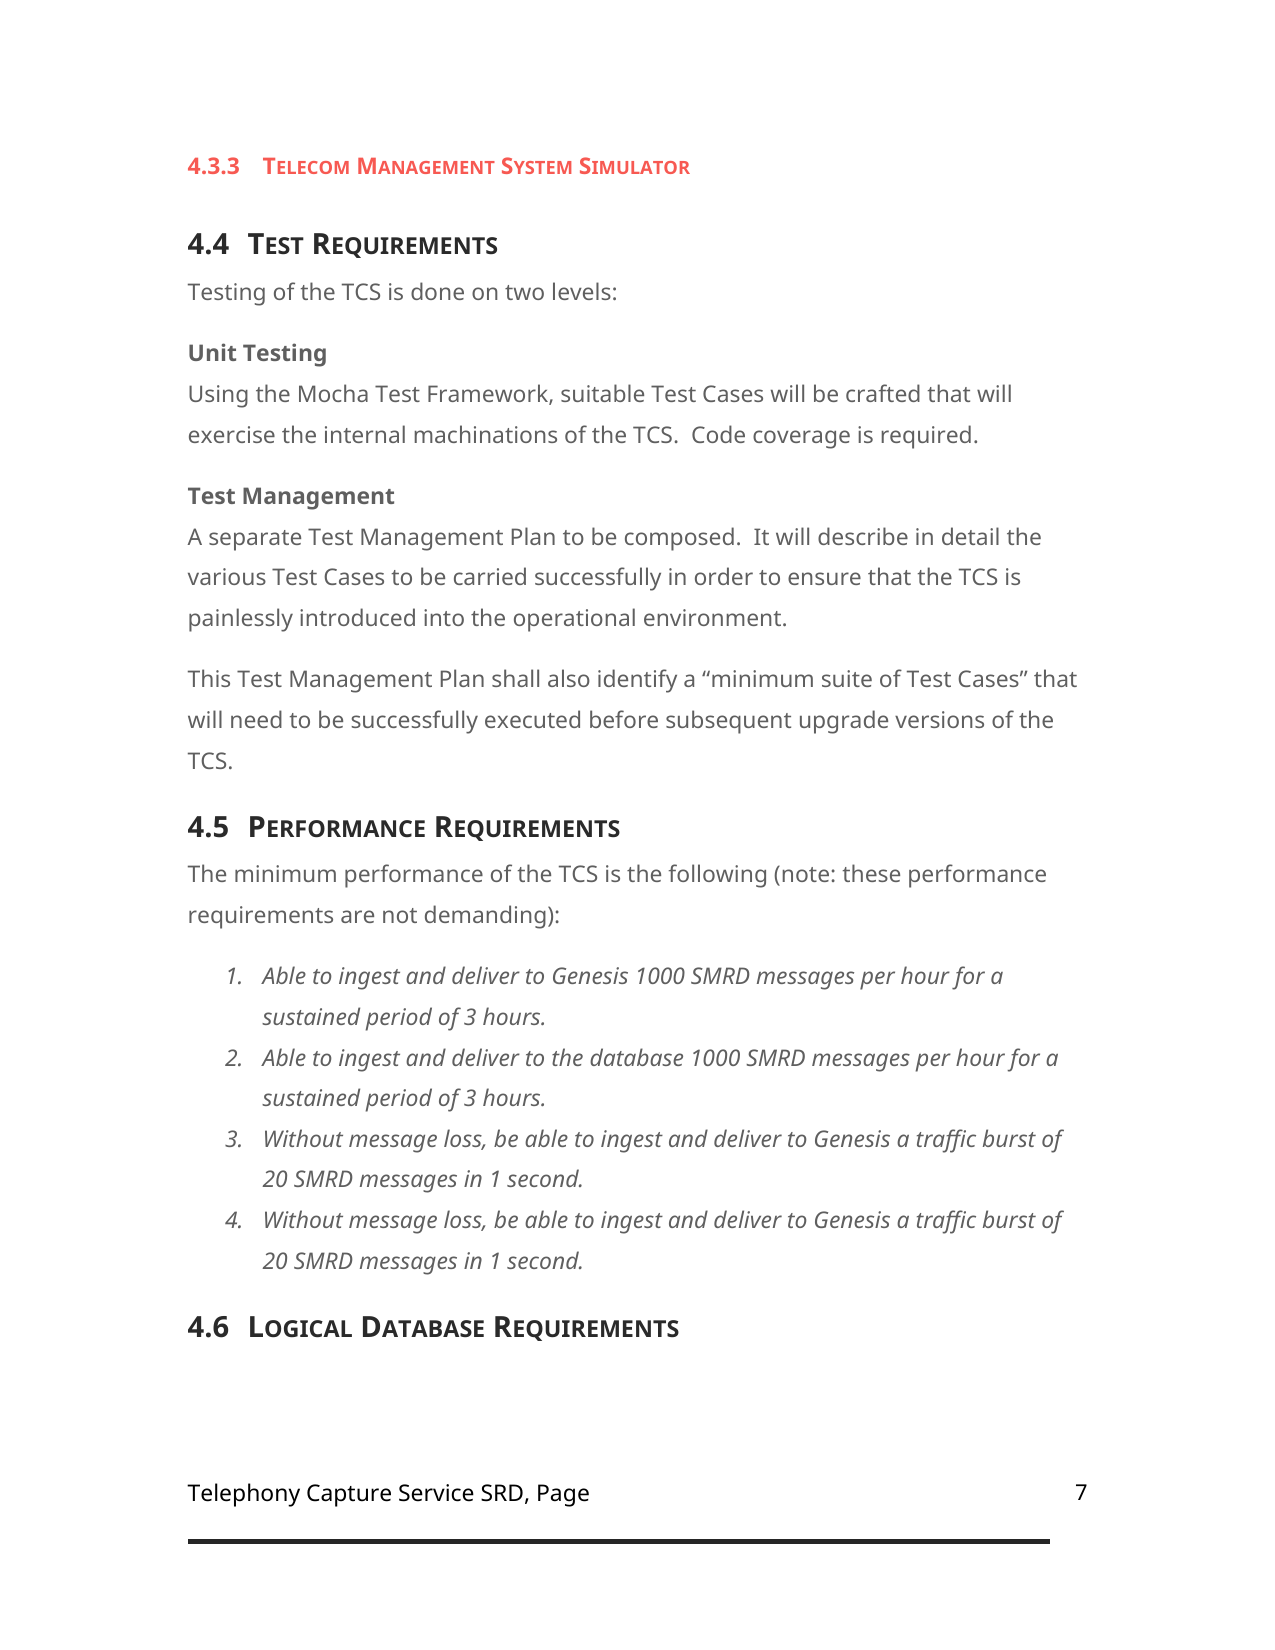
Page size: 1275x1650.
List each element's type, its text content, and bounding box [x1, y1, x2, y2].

subtitle Test Requirements [187, 224, 1087, 263]
text This Test Management Plan shall also identify a “minimum suite of Test Cases” that will need to be successfully executed before subsequent upgrade versions of the TCS. [187, 663, 1087, 776]
text Test Management A separate Test Management Plan to be composed. It will describe in detail the various Test Cases to be carried successfully in order to ensure that the TCS is painlessly introduced into the operational environment. [187, 480, 1087, 633]
text Unit Testing Using the Mocha Test Framework, suitable Test Cases will be crafted that will exercise the internal machinations of the TCS. Code coverage is required. [187, 337, 1087, 450]
text The minimum performance of the TCS is the following (note: these performance requirements are not demanding): [187, 858, 1087, 930]
subtitle Performance Requirements [187, 806, 1087, 846]
list Without message loss, be able to ingest and deliver to Genesis a traffic burst of 20 SMRD messages in 1 second. [225, 1123, 1087, 1195]
list Without message loss, be able to ingest and deliver to Genesis a traffic burst of 20 SMRD messages in 1 second. [225, 1204, 1087, 1276]
list Able to ingest and deliver to the database 1000 SMRD messages per hour for a sustained period of 3 hours. [225, 1042, 1087, 1113]
text Testing of the TCS is done on two levels: [187, 276, 1087, 307]
subtitle Telecom Management System Simulator [187, 150, 1087, 181]
list Able to ingest and deliver to Genesis 1000 SMRD messages per hour for a sustained period of 3 hours. [225, 960, 1087, 1032]
subtitle Logical Database Requirements [187, 1306, 1087, 1346]
